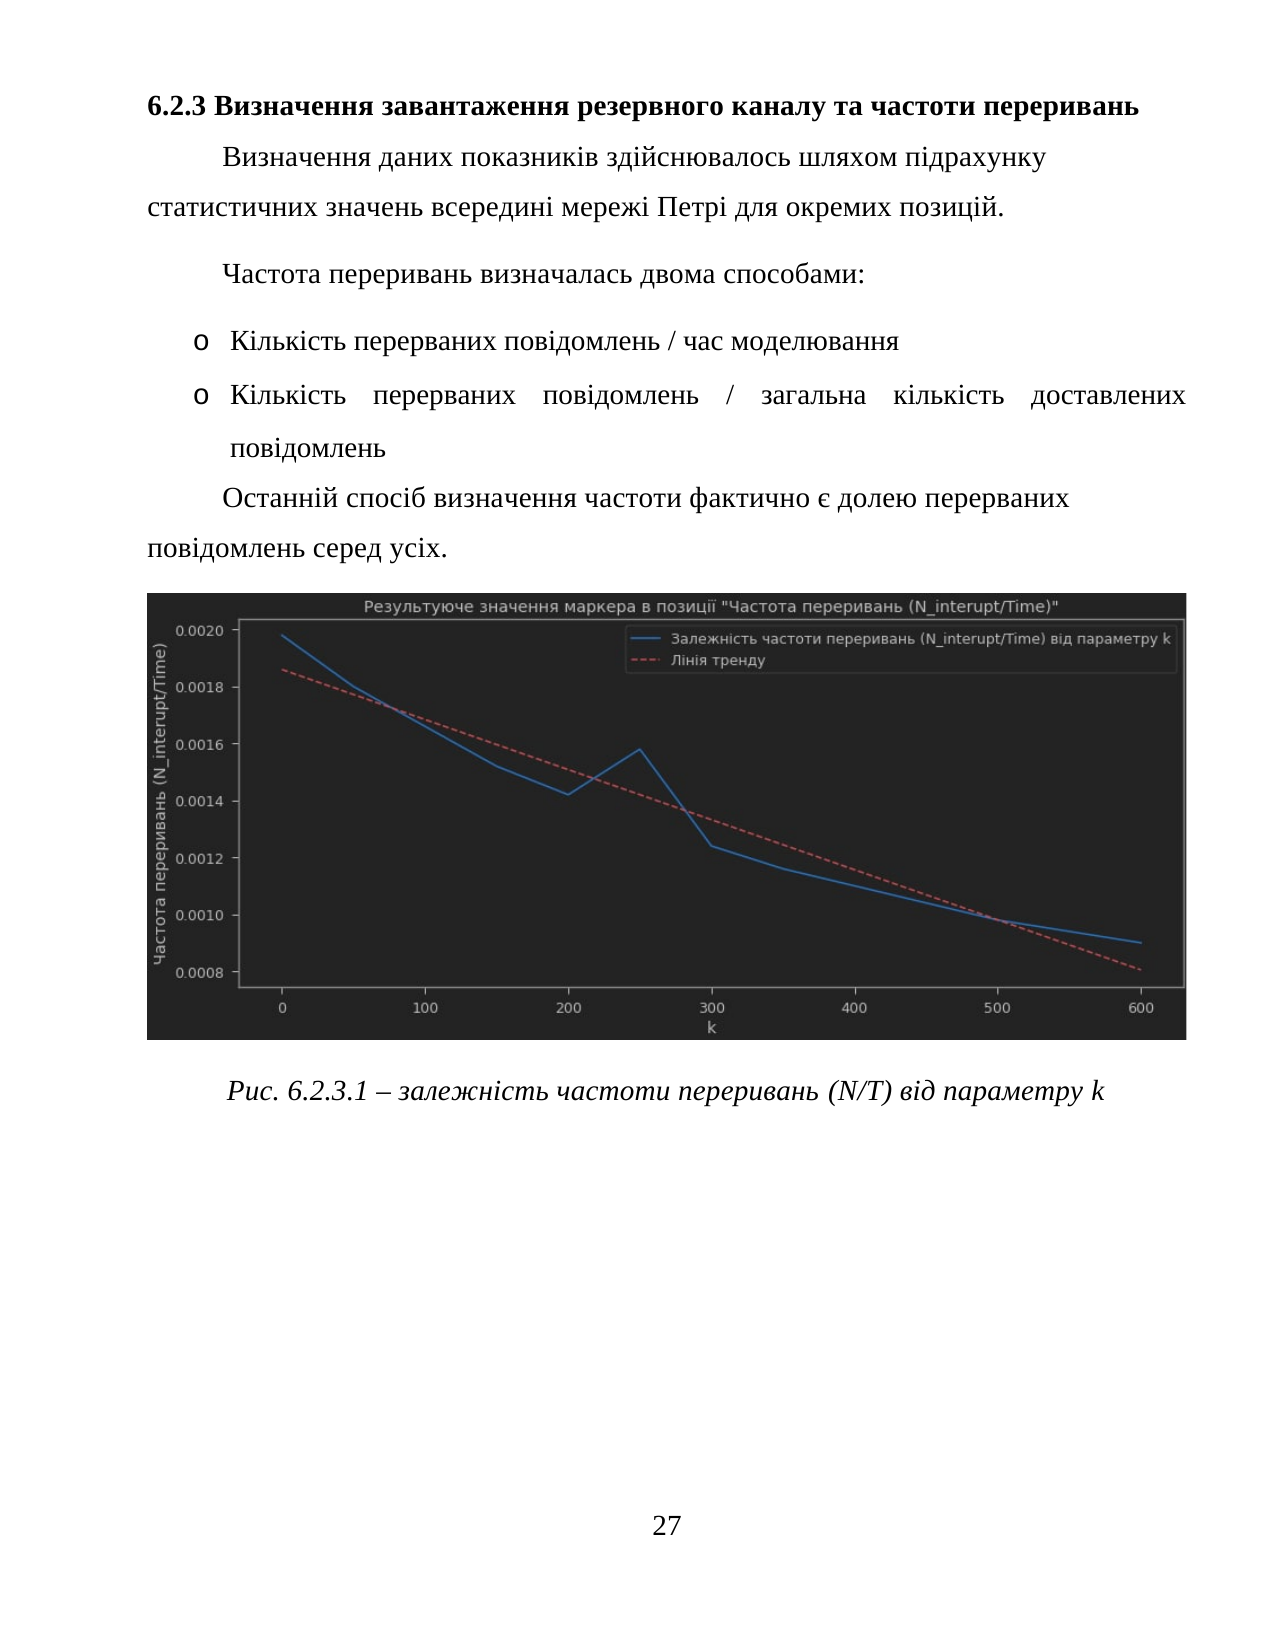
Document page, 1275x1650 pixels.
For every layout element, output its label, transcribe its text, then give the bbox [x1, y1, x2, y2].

list Кількість перерваних повідомлень / загальна кількість доставлених повідомлень [192, 377, 1186, 463]
text Визначення даних показників здійснювалось шляхом підрахунку статистичних значень всередині мережі Петрі для окремих позицій. [147, 139, 1186, 223]
text Останній спосіб визначення частоти фактично є долею перерваних повідомлень серед усіх. [147, 480, 1186, 564]
text Рис. 6.2.3.1 – залежність частоти переривань (N/T) від параметру k [147, 1073, 1186, 1107]
subtitle 6.2.3 Визначення завантаження резервного каналу та частоти переривань [147, 88, 1186, 122]
text Частота переривань визначалась двома способами: [147, 256, 1186, 290]
list Кількість перерваних повідомлень / час моделювання [192, 323, 1186, 359]
picture [147, 593, 1187, 1040]
